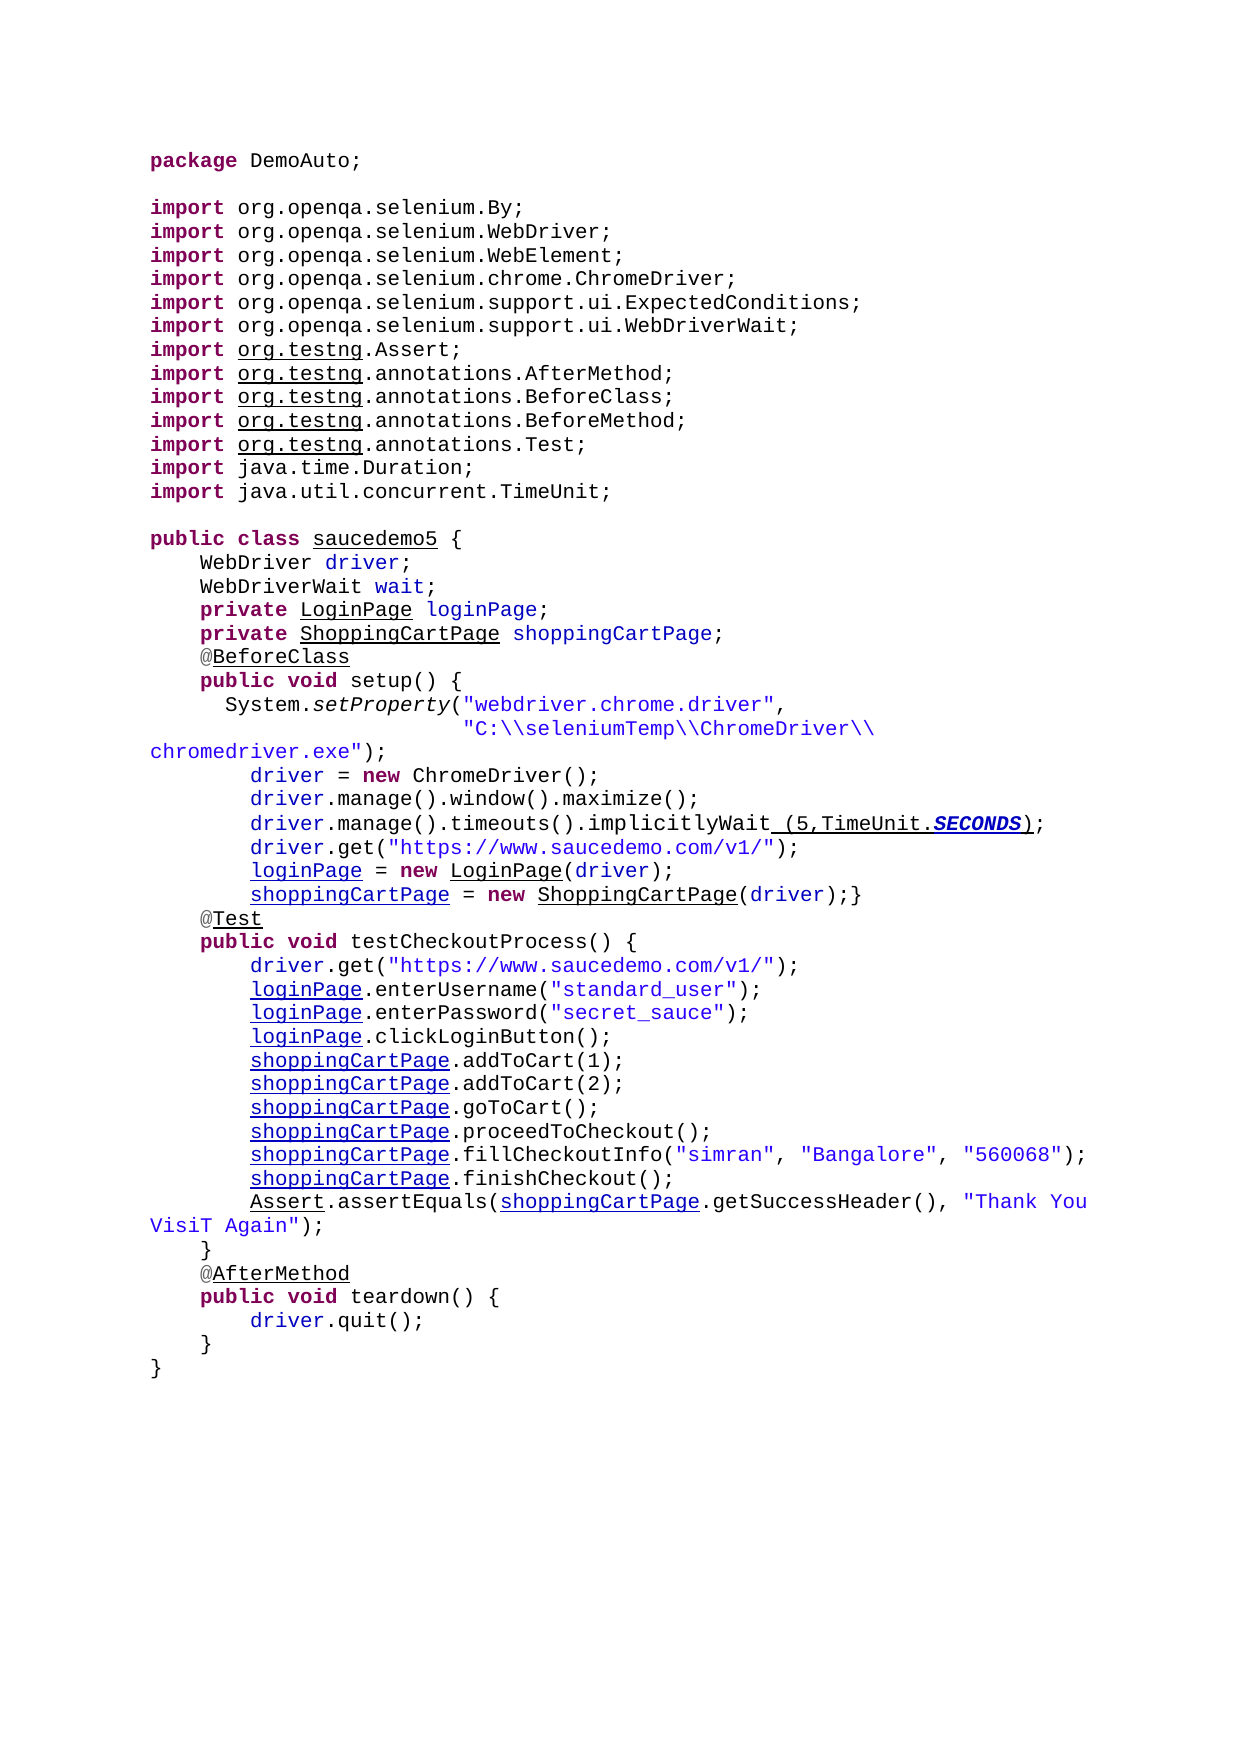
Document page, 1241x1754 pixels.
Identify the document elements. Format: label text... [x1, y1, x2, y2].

text @BeforeClass [150, 647, 1090, 670]
text package DemoAuto; [150, 150, 1090, 174]
text shoppingCartPage.goToCart(); [150, 1097, 1090, 1121]
text shoppingCartPage.addToCart(2); [150, 1073, 1090, 1097]
text } [150, 1357, 1090, 1381]
text import org.testng.annotations.BeforeMethod; [150, 410, 1090, 434]
text WebDriverWait wait; [150, 576, 1090, 599]
text private ShoppingCartPage shoppingCartPage; [150, 623, 1090, 647]
text driver.manage().timeouts().implicitlyWait (5,TimeUnit.SECONDS); [150, 812, 1090, 837]
text public void setup() { [150, 670, 1090, 694]
text private LoginPage loginPage; [150, 599, 1090, 623]
text import org.openqa.selenium.support.ui.WebDriverWait; [150, 316, 1090, 339]
text Assert.assertEquals(shoppingCartPage.getSuccessHeader(), "Thank You VisiT Again"); [150, 1192, 1090, 1239]
text public void teardown() { [150, 1286, 1090, 1310]
text driver = new ChromeDriver(); [150, 765, 1090, 788]
text import org.openqa.selenium.WebElement; [150, 244, 1090, 268]
text WebDriver driver; [150, 552, 1090, 576]
text import java.time.Duration; [150, 457, 1090, 481]
text shoppingCartPage = new ShoppingCartPage(driver);} [150, 884, 1090, 908]
text loginPage = new LoginPage(driver); [150, 861, 1090, 884]
text import org.openqa.selenium.WebDriver; [150, 221, 1090, 244]
text import org.testng.annotations.Test; [150, 434, 1090, 457]
text shoppingCartPage.fillCheckoutInfo("simran", "Bangalore", "560068"); [150, 1144, 1090, 1168]
text import org.testng.annotations.BeforeClass; [150, 386, 1090, 410]
text driver.manage().window().maximize(); [150, 788, 1090, 812]
text System.setProperty("webdriver.chrome.driver", [150, 694, 1090, 717]
text shoppingCartPage.addToCart(1); [150, 1050, 1090, 1073]
text } [150, 1333, 1090, 1357]
text import org.testng.annotations.AfterMethod; [150, 363, 1090, 386]
text driver.get("https://www.saucedemo.com/v1/"); [150, 837, 1090, 861]
text @Test [150, 908, 1090, 931]
text loginPage.enterPassword("secret_sauce"); [150, 1002, 1090, 1026]
text import org.openqa.selenium.support.ui.ExpectedConditions; [150, 292, 1090, 316]
text driver.quit(); [150, 1310, 1090, 1333]
text import java.util.concurrent.TimeUnit; [150, 481, 1090, 505]
text public class saucedemo5 { [150, 528, 1090, 552]
text } [150, 1239, 1090, 1262]
text loginPage.clickLoginButton(); [150, 1026, 1090, 1050]
text shoppingCartPage.proceedToCheckout(); [150, 1121, 1090, 1144]
text import org.testng.Assert; [150, 339, 1090, 363]
text loginPage.enterUsername("standard_user"); [150, 979, 1090, 1002]
text "C:\\seleniumTemp\\ChromeDriver\\chromedriver.exe"); [150, 717, 1090, 765]
text driver.get("https://www.saucedemo.com/v1/"); [150, 955, 1090, 979]
text @AfterMethod [150, 1262, 1090, 1286]
text import org.openqa.selenium.By; [150, 197, 1090, 221]
text import org.openqa.selenium.chrome.ChromeDriver; [150, 268, 1090, 292]
text public void testCheckoutProcess() { [150, 931, 1090, 955]
text shoppingCartPage.finishCheckout(); [150, 1168, 1090, 1192]
